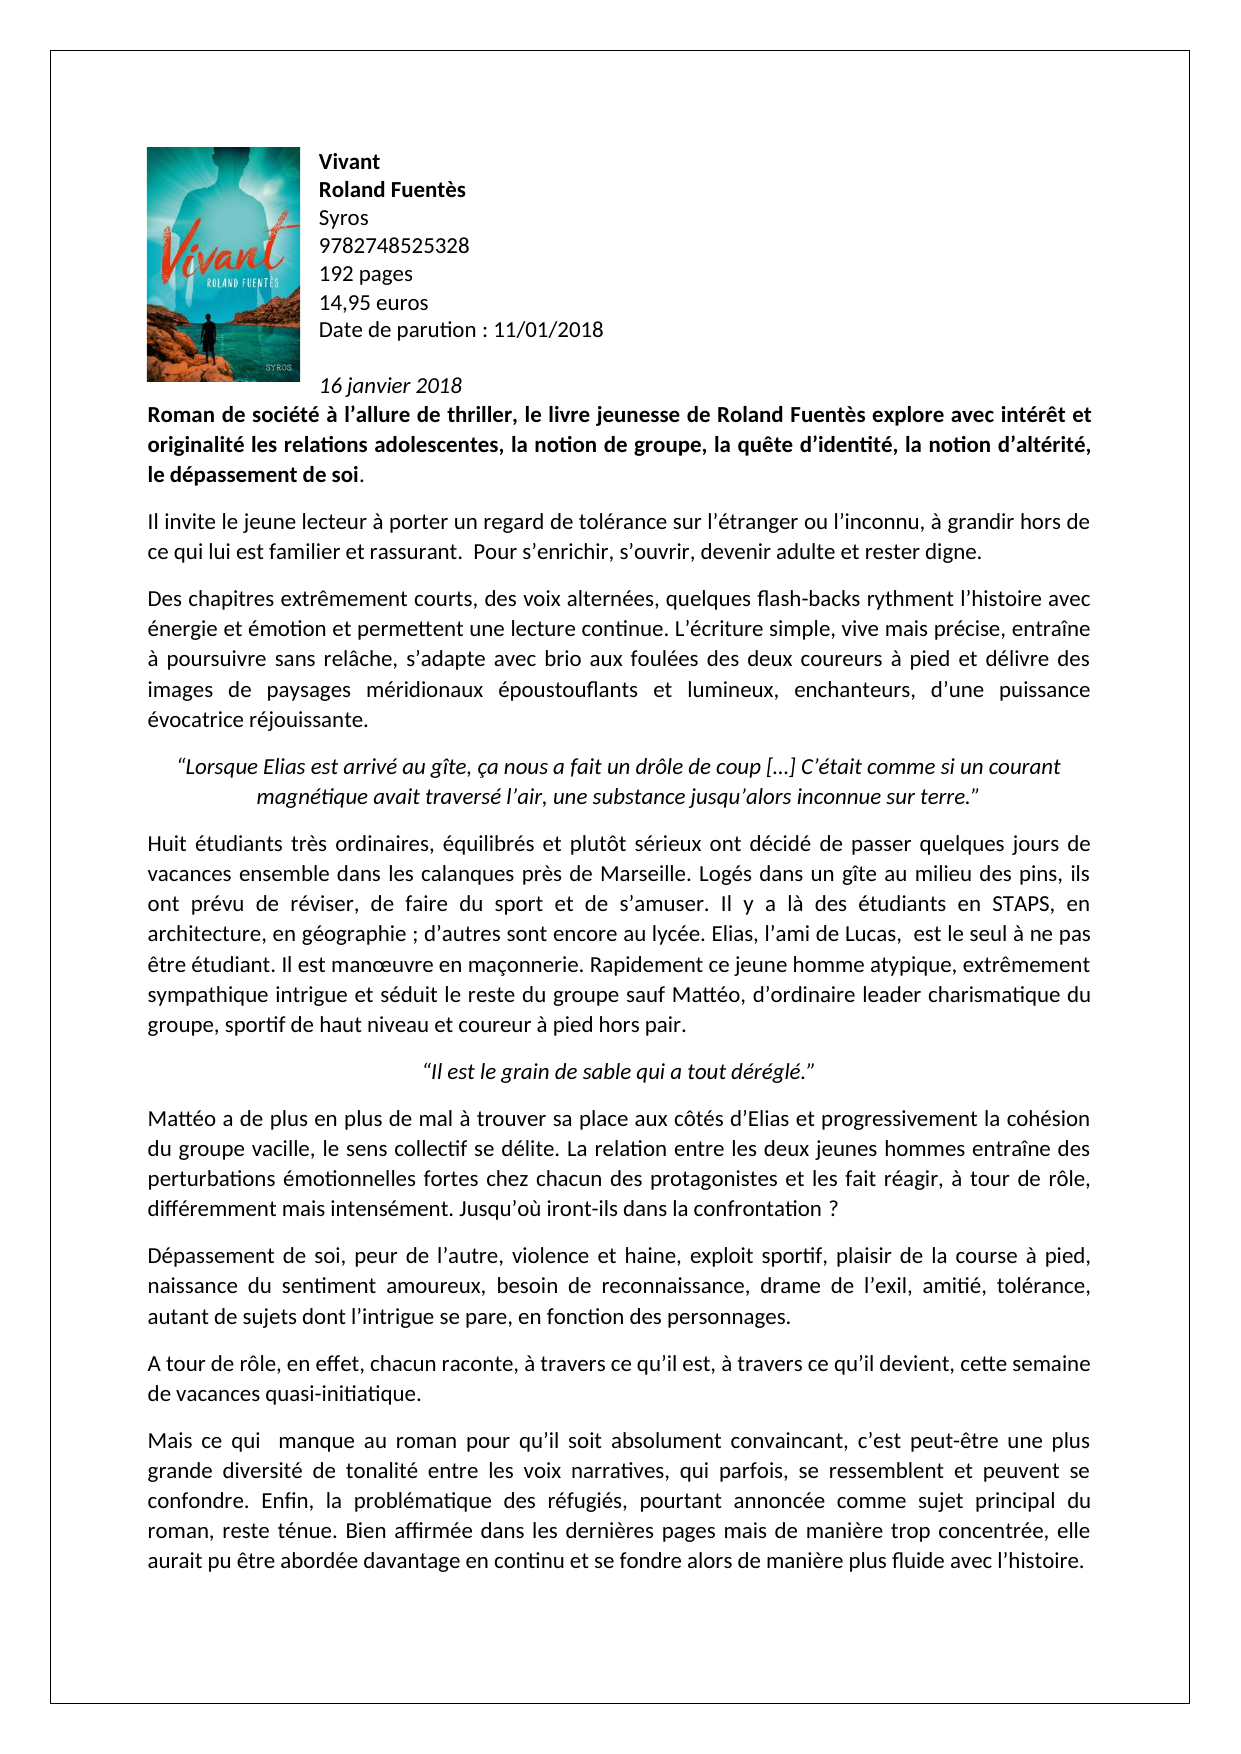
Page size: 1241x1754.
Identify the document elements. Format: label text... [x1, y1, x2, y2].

text Mattéo a de plus en plus de mal à trouver sa place aux côtés d’Elias et progressivement la cohésion du groupe vacille, le sens collectif se délite. La relation entre les deux jeunes hommes entraîne des perturbations émotionnelles fortes chez chacun des protagonistes et les fait réagir, à tour de rôle, différemment mais intensément. Jusqu’où iront-ils dans la confrontation ? [147, 1104, 1093, 1222]
text Huit étudiants très ordinaires, équilibrés et plutôt sérieux ont décidé de passer quelques jours de vacances ensemble dans les calanques près de Marseille. Logés dans un gîte au milieu des pins, ils ont prévu de réviser, de faire du sport et de s’amuser. Il y a là des étudiants en STAPS, en architecture, en géographie ; d’autres sont encore au lycée. Elias, l’ami de Lucas, est le seul à ne pas être étudiant. Il est manœuvre en maçonnerie. Rapidement ce jeune homme atypique, extrêmement sympathique intrigue et séduit le reste du groupe sauf Mattéo, d’ordinaire leader charismatique du groupe, sportif de haut niveau et coureur à pied hors pair. [147, 829, 1093, 1038]
text 9782748525328 [300, 232, 1093, 259]
text 16 janvier 2018 [147, 372, 1093, 400]
picture [146, 147, 300, 382]
text 192 pages [300, 259, 1093, 288]
text Roman de société à l’allure de thriller, le livre jeunesse de Roland Fuentès explore avec intérêt et originalité les relations adolescentes, la notion de groupe, la quête d’identité, la notion d’altérité, le dépassement de soi. [147, 400, 1093, 488]
text Vivant [300, 147, 1093, 176]
text Syros [300, 203, 1093, 232]
text Dépassement de soi, peur de l’autre, violence et haine, exploit sportif, plaisir de la course à pied, naissance du sentiment amoureux, besoin de reconnaissance, drame de l’exil, amitié, tolérance, autant de sujets dont l’intrigue se pare, en fonction des personnages. [147, 1241, 1093, 1330]
text Il invite le jeune lecteur à porter un regard de tolérance sur l’étranger ou l’inconnu, à grandir hors de ce qui lui est familier et rassurant. Pour s’enrichir, s’ouvrir, devenir adulte et rester digne. [147, 507, 1093, 565]
text “Il est le grain de sable qui a tout déréglé.” [147, 1057, 1093, 1085]
text Des chapitres extrêmement courts, des voix alternées, quelques flash-backs rythment l’histoire avec énergie et émotion et permettent une lecture continue. L’écriture simple, vive mais précise, entraîne à poursuivre sans relâche, s’adapte avec brio aux foulées des deux coureurs à pied et délivre des images de paysages méridionaux époustouflants et lumineux, enchanteurs, d’une puissance évocatrice réjouissante. [147, 584, 1093, 733]
text “Lorsque Elias est arrivé au gîte, ça nous a fait un drôle de coup […] C’était comme si un courant magnétique avait traversé l’air, une substance jusqu’alors inconnue sur terre.” [147, 752, 1093, 810]
text A tour de rôle, en effet, chacun raconte, à travers ce qu’il est, à travers ce qu’il devient, cette semaine de vacances quasi-initiatique. [147, 1349, 1093, 1407]
text 14,95 euros [300, 288, 1093, 316]
text Mais ce qui manque au roman pour qu’il soit absolument convaincant, c’est peut-être une plus grande diversité de tonalité entre les voix narratives, qui parfois, se ressemblent et peuvent se confondre. Enfin, la problématique des réfugiés, pourtant annoncée comme sujet principal du roman, reste ténue. Bien affirmée dans les dernières pages mais de manière trop concentrée, elle aurait pu être abordée davantage en continu et se fondre alors de manière plus fluide avec l’histoire. [147, 1426, 1093, 1574]
text Roland Fuentès [300, 176, 1093, 203]
text Date de parution : 11/01/2018 [300, 316, 1093, 344]
